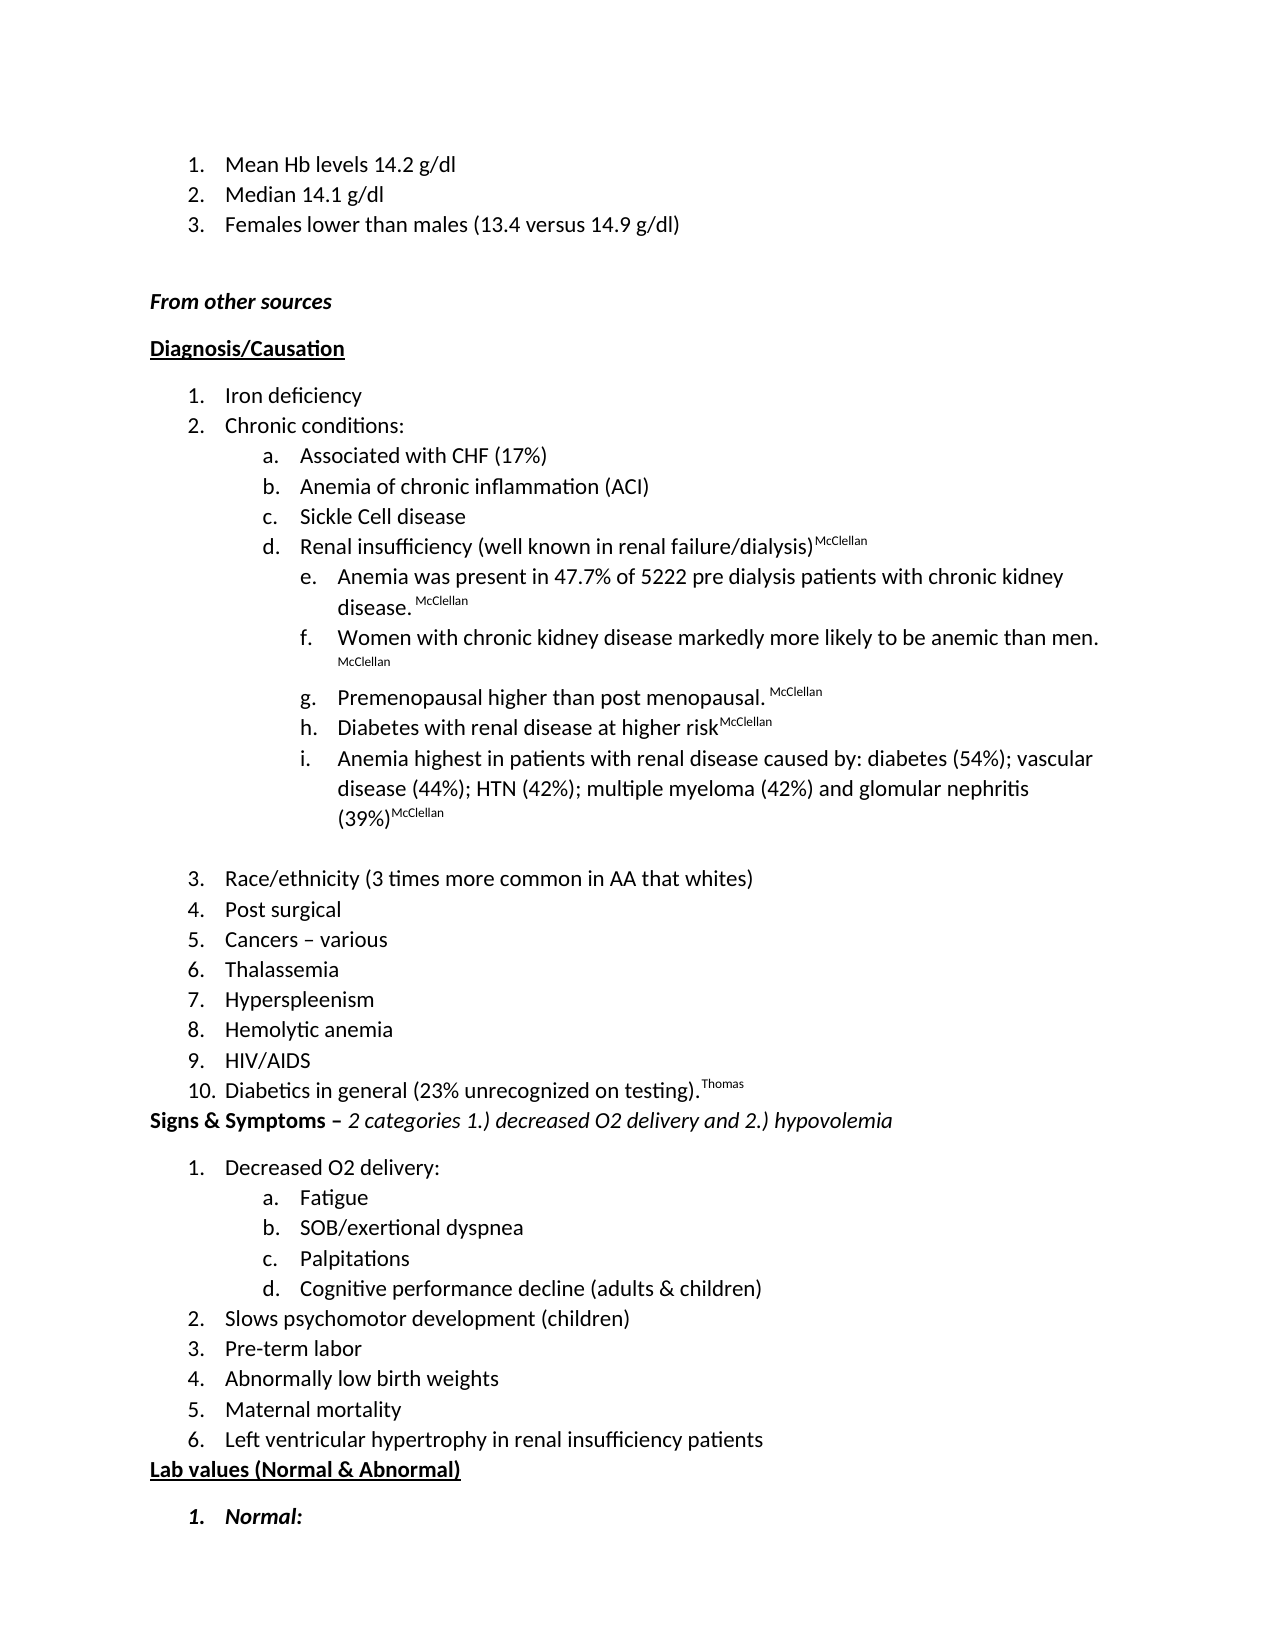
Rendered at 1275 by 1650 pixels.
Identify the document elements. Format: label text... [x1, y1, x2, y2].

list Chronic conditions: [187, 411, 1125, 439]
list Left ventricular hypertrophy in renal insufficiency patients [187, 1425, 1125, 1453]
list Normal: [187, 1502, 1125, 1530]
list Cancers – various [187, 925, 1125, 953]
text Diagnosis/Causation [150, 334, 1125, 362]
text From other sources [150, 287, 1125, 316]
list Maternal mortality [187, 1395, 1125, 1423]
list Decreased O2 delivery: [187, 1153, 1125, 1181]
list Sickle Cell disease [262, 502, 1125, 530]
list Women with chronic kidney disease markedly more likely to be anemic than men. McClellan [300, 623, 1125, 681]
list HIV/AIDS [187, 1046, 1125, 1074]
list Renal insufficiency (well known in renal failure/dialysis)McClellan [262, 532, 1125, 560]
list Post surgical [187, 895, 1125, 923]
list Thalassemia [187, 955, 1125, 983]
list Abnormally low birth weights [187, 1364, 1125, 1393]
list Diabetics in general (23% unrecognized on testing).Thomas [187, 1076, 1125, 1104]
list SOB/exertional dyspnea [262, 1213, 1125, 1242]
list Mean Hb levels 14.2 g/dl [187, 150, 1125, 178]
list Cognitive performance decline (adults & children) [262, 1274, 1125, 1302]
list Palpitations [262, 1244, 1125, 1272]
list Diabetes with renal disease at higher riskMcClellan [300, 713, 1125, 742]
list Females lower than males (13.4 versus 14.9 g/dl) [187, 210, 1125, 238]
list Slows psychomotor development (children) [187, 1304, 1125, 1332]
list Hemolytic anemia [187, 1016, 1125, 1044]
list Median 14.1 g/dl [187, 180, 1125, 208]
text Signs & Symptoms – 2 categories 1.) decreased O2 delivery and 2.) hypovolemia [150, 1106, 1125, 1134]
list Premenopausal higher than post menopausal. McClellan [300, 683, 1125, 711]
text Lab values (Normal & Abnormal) [150, 1455, 1125, 1483]
list Hyperspleenism [187, 985, 1125, 1013]
list Iron deficiency [187, 381, 1125, 409]
list Race/ethnicity (3 times more common in AA that whites) [187, 864, 1125, 893]
list Anemia of chronic inflammation (ACI) [262, 472, 1125, 500]
list Anemia highest in patients with renal disease caused by: diabetes (54%); vascular disease (44%); HTN (42%); multiple myeloma (42%) and glomular nephritis (39%)McClellan [300, 744, 1125, 832]
list Pre-term labor [187, 1334, 1125, 1362]
list Anemia was present in 47.7% of 5222 pre dialysis patients with chronic kidney disease. McClellan [300, 562, 1125, 621]
list Fatigue [262, 1183, 1125, 1211]
list Associated with CHF (17%) [262, 442, 1125, 470]
